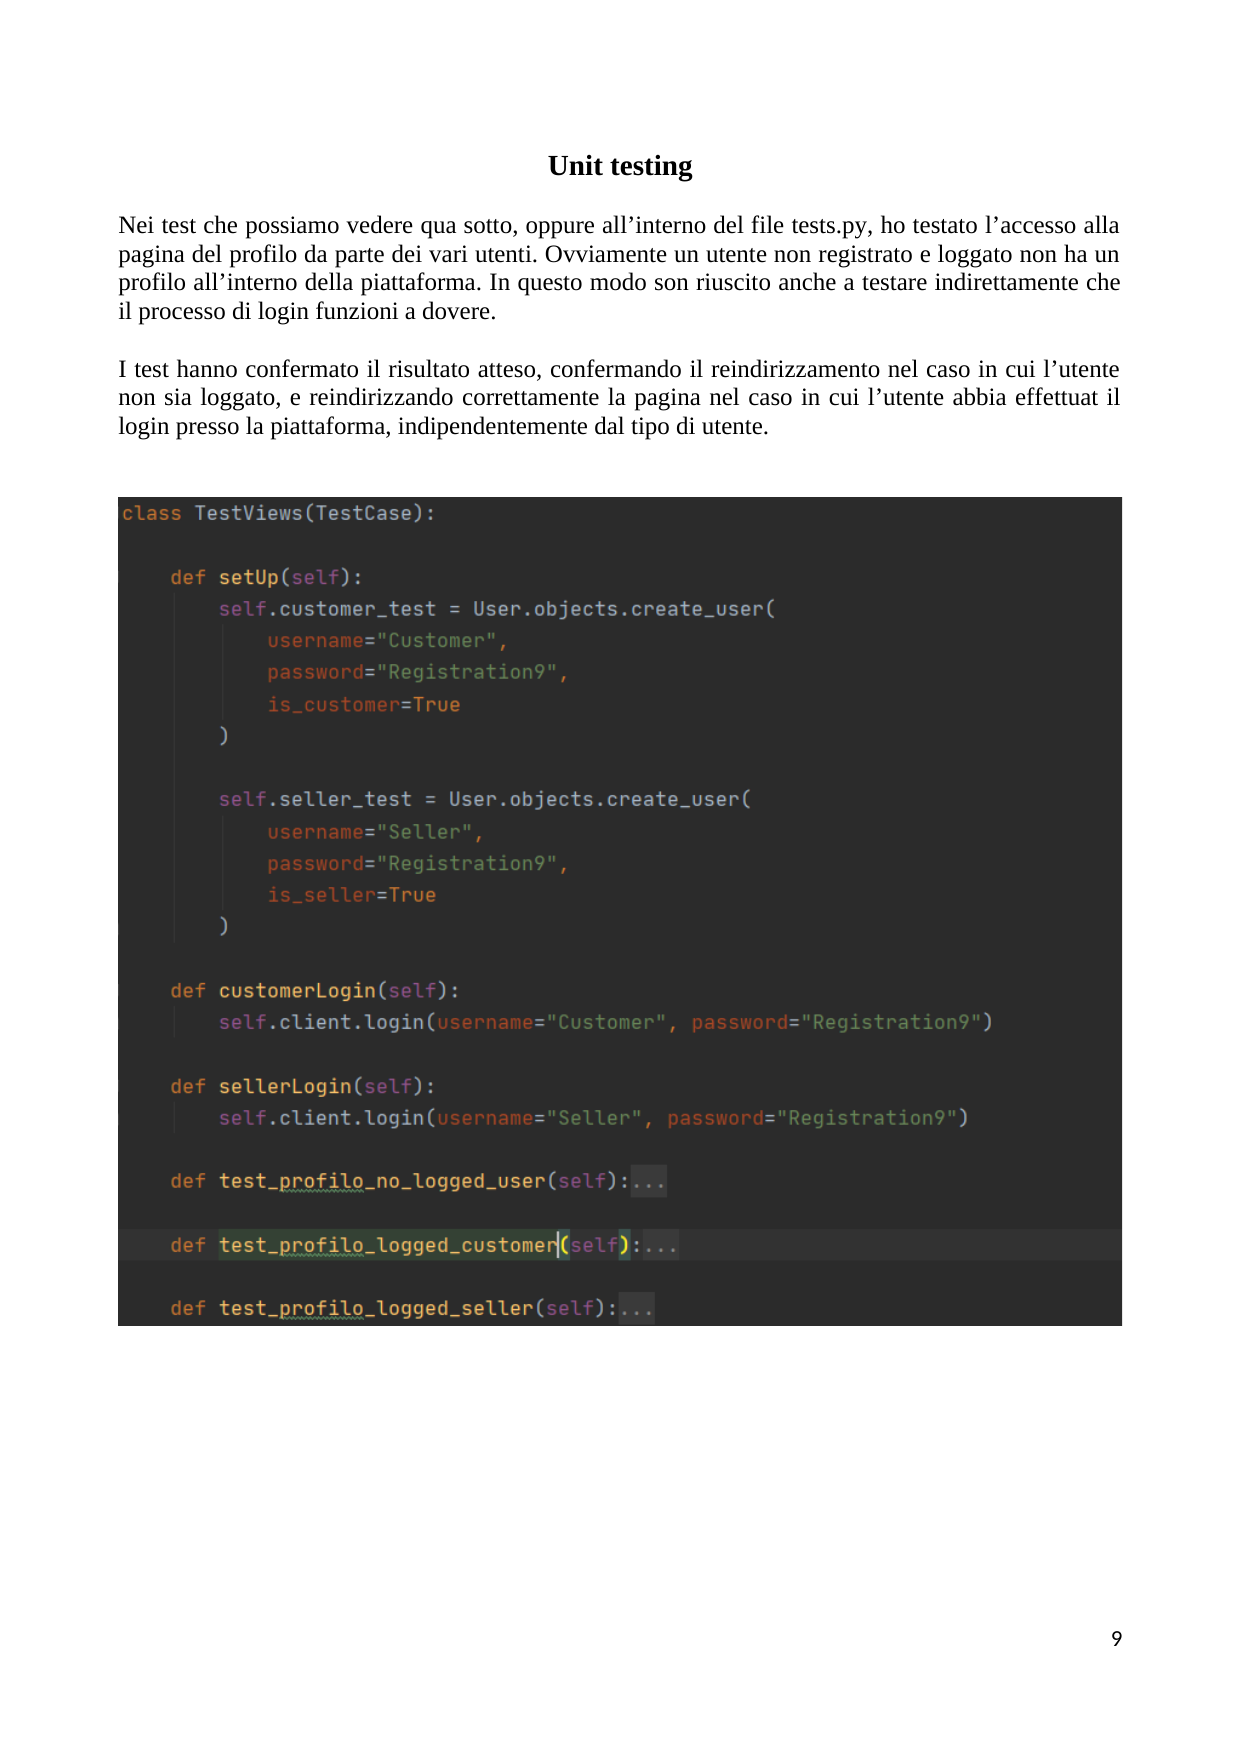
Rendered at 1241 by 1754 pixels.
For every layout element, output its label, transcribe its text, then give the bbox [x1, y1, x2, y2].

text Unit testing [118, 148, 1122, 181]
text I test hanno confermato il risultato atteso, confermando il reindirizzamento nel caso in cui l’utente non sia loggato, e reindirizzando correttamente la pagina nel caso in cui l’utente abbia effettuat il login presso la piattaforma, indipendentemente dal tipo di utente. [118, 354, 1122, 440]
picture [118, 497, 1123, 1326]
text Nei test che possiamo vedere qua sotto, oppure all’interno del file tests.py, ho testato l’accesso alla pagina del profilo da parte dei vari utenti. Ovviamente un utente non registrato e loggato non ha un profilo all’interno della piattaforma. In questo modo son riuscito anche a testare indirettamente che il processo di login funzioni a dovere. [118, 210, 1122, 325]
